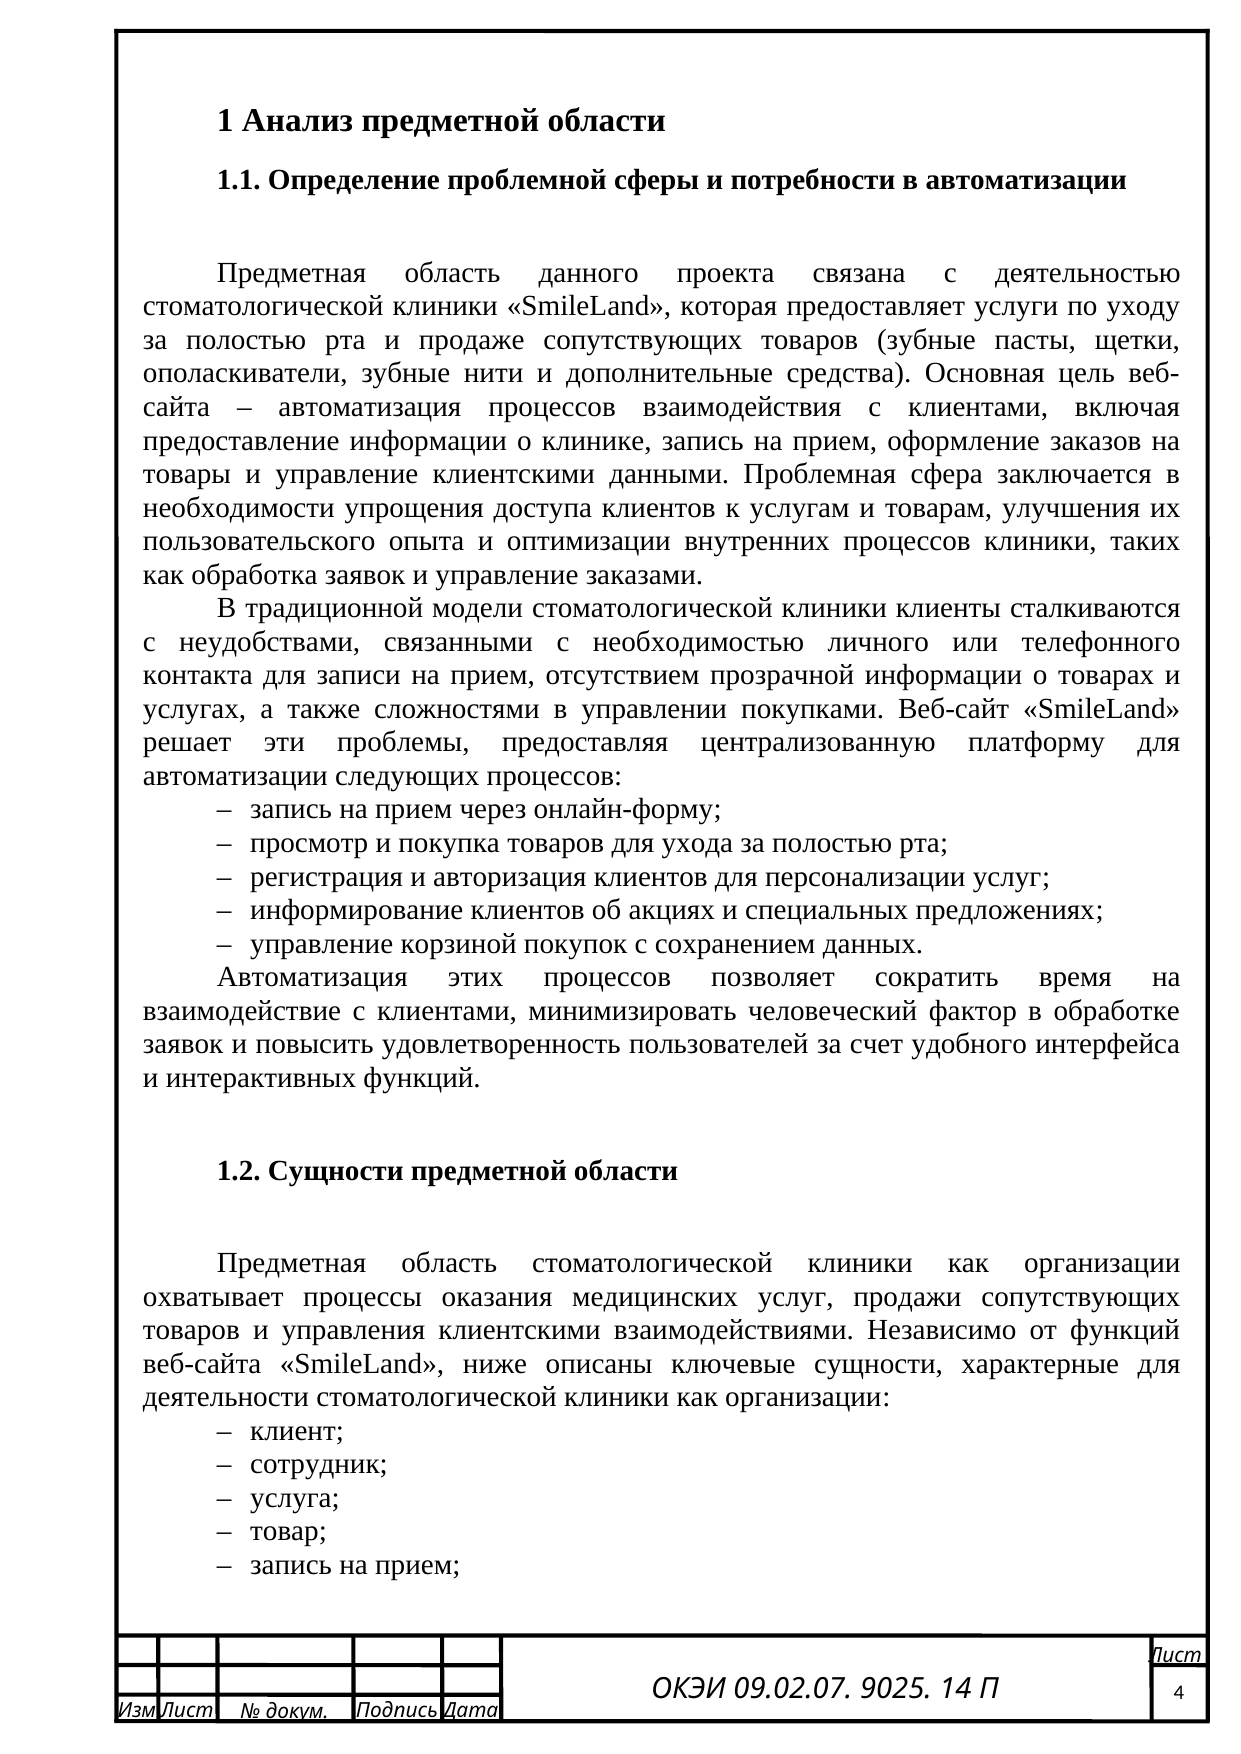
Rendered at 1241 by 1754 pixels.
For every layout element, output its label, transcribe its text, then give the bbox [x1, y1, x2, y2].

list услуга; [143, 1480, 1181, 1513]
list клиент; [143, 1413, 1181, 1446]
text В традиционной модели стоматологической клиники клиенты сталкиваются с неудобствами, связанными с необходимостью личного или телефонного контакта для записи на прием, отсутствием прозрачной информации о товарах и услугах, а также сложностями в управлении покупками. Веб-сайт «SmileLand» решает эти проблемы, предоставляя централизованную платформу для автоматизации следующих процессов: [143, 590, 1181, 792]
text Предметная область данного проекта связана с деятельностью стоматологической клиники «SmileLand», которая предоставляет услуги по уходу за полостью рта и продаже сопутствующих товаров (зубные пасты, щетки, ополаскиватели, зубные нити и дополнительные средства). Основная цель веб-сайта – автоматизация процессов взаимодействия с клиентами, включая предоставление информации о клинике, запись на прием, оформление заказов на товары и управление клиентскими данными. Проблемная сфера заключается в необходимости упрощения доступа клиентов к услугам и товарам, улучшения их пользовательского опыта и оптимизации внутренних процессов клиники, таких как обработка заявок и управление заказами. [143, 255, 1181, 590]
list запись на прием через онлайн-форму; [143, 792, 1181, 825]
text Автоматизация этих процессов позволяет сократить время на взаимодействие с клиентами, минимизировать человеческий фактор в обработке заявок и повысить удовлетворенность пользователей за счет удобного интерфейса и интерактивных функций. [143, 959, 1181, 1093]
subtitle 1 Анализ предметной области [143, 100, 1181, 139]
text Предметная область стоматологической клиники как организации охватывает процессы оказания медицинских услуг, продажи сопутствующих товаров и управления клиентскими взаимодействиями. Независимо от функций веб-сайта «SmileLand», ниже описаны ключевые сущности, характерные для деятельности стоматологической клиники как организации: [143, 1245, 1181, 1413]
list запись на прием; [143, 1547, 1181, 1581]
list информирование клиентов об акциях и специальных предложениях; [143, 892, 1181, 926]
list управление корзиной покупок с сохранением данных. [143, 926, 1181, 959]
subtitle 1.2. Сущности предметной области [143, 1153, 1181, 1186]
list просмотр и покупка товаров для ухода за полостью рта; [143, 825, 1181, 859]
subtitle 1.1. Определение проблемной сферы и потребности в автоматизации [143, 162, 1181, 196]
list сотрудник; [143, 1446, 1181, 1480]
list регистрация и авторизация клиентов для персонализации услуг; [143, 859, 1181, 892]
list товар; [143, 1513, 1181, 1547]
